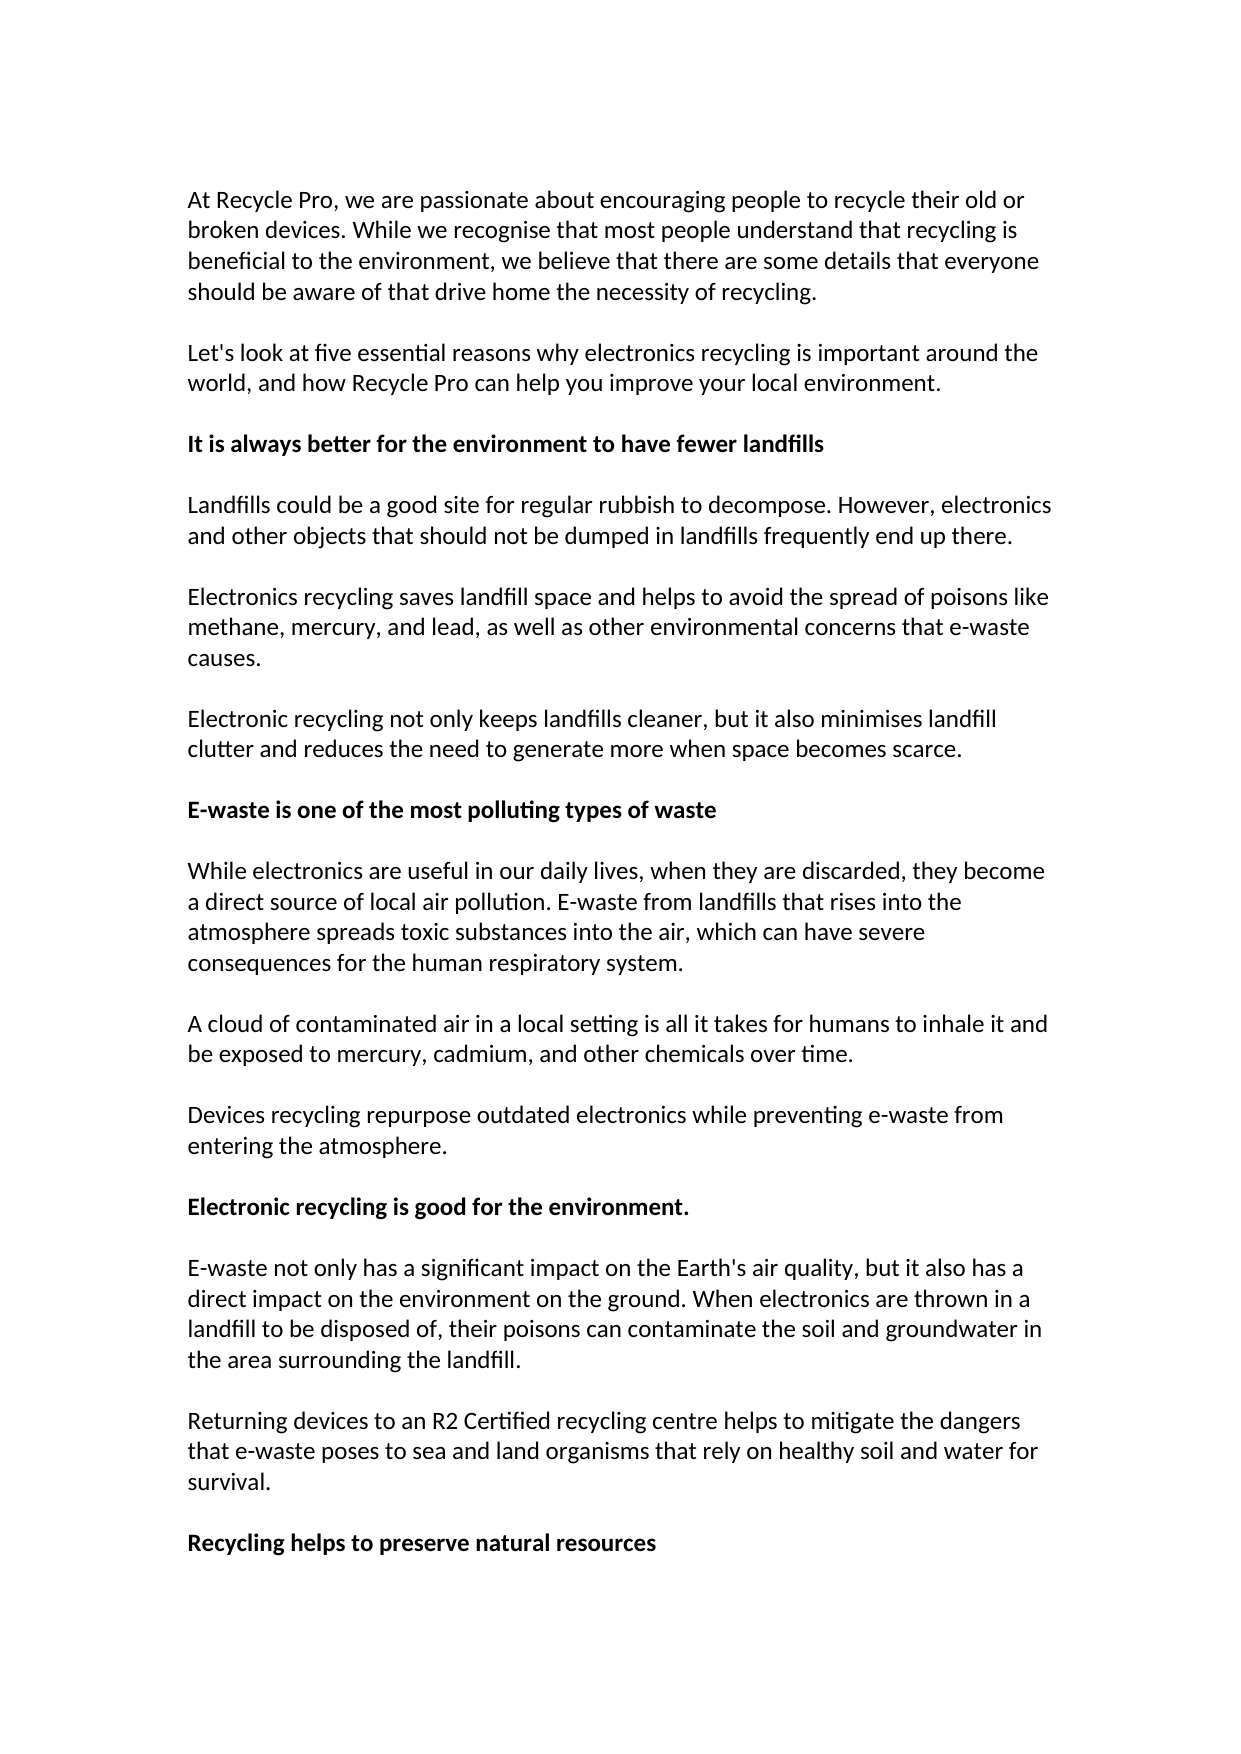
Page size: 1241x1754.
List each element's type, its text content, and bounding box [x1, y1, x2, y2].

list Devices recycling repurpose outdated electronics while preventing e-waste from entering the atmosphere. [187, 1100, 1053, 1161]
text Landfills could be a good site for regular rubbish to decompose. However, electronics and other objects that should not be dumped in landfills frequently end up there. [187, 489, 1053, 550]
text Let's look at five essential reasons why electronics recycling is important around the world, and how Recycle Pro can help you improve your local environment. [187, 337, 1053, 398]
list E-waste not only has a significant impact on the Earth's air quality, but it also has a direct impact on the environment on the ground. When electronics are thrown in a landfill to be disposed of, their poisons can contaminate the soil and groundwater in the area surrounding the landfill. [187, 1252, 1053, 1374]
list Recycling helps to preserve natural resources [187, 1527, 1053, 1557]
list While electronics are useful in our daily lives, when they are discarded, they become a direct source of local air pollution. E-waste from landfills that rises into the atmosphere spreads toxic substances into the air, which can have severe consequences for the human respiratory system. [187, 856, 1053, 978]
list waste is one of the most polluting types of waste [187, 794, 1053, 825]
list Electronic recycling is good for the environment. [187, 1191, 1053, 1222]
text It is always better for the environment to have fewer landfills [187, 428, 1053, 459]
list Returning devices to an R2 Certified recycling centre helps to mitigate the dangers that e-waste poses to sea and land organisms that rely on healthy soil and water for survival. [187, 1405, 1053, 1496]
list A cloud of contaminated air in a local setting is all it takes for humans to inhale it and be exposed to mercury, cadmium, and other chemicals over time. [187, 1008, 1053, 1069]
text Electronic recycling not only keeps landfills cleaner, but it also minimises landfill clutter and reduces the need to generate more when space becomes scarce. [187, 703, 1053, 764]
text Electronics recycling saves landfill space and helps to avoid the spread of poisons like methane, mercury, and lead, as well as other environmental concerns that e-waste causes. [187, 581, 1053, 672]
text At Recycle Pro, we are passionate about encouraging people to recycle their old or broken devices. While we recognise that most people understand that recycling is beneficial to the environment, we believe that there are some details that everyone should be aware of that drive home the necessity of recycling. [187, 184, 1053, 306]
